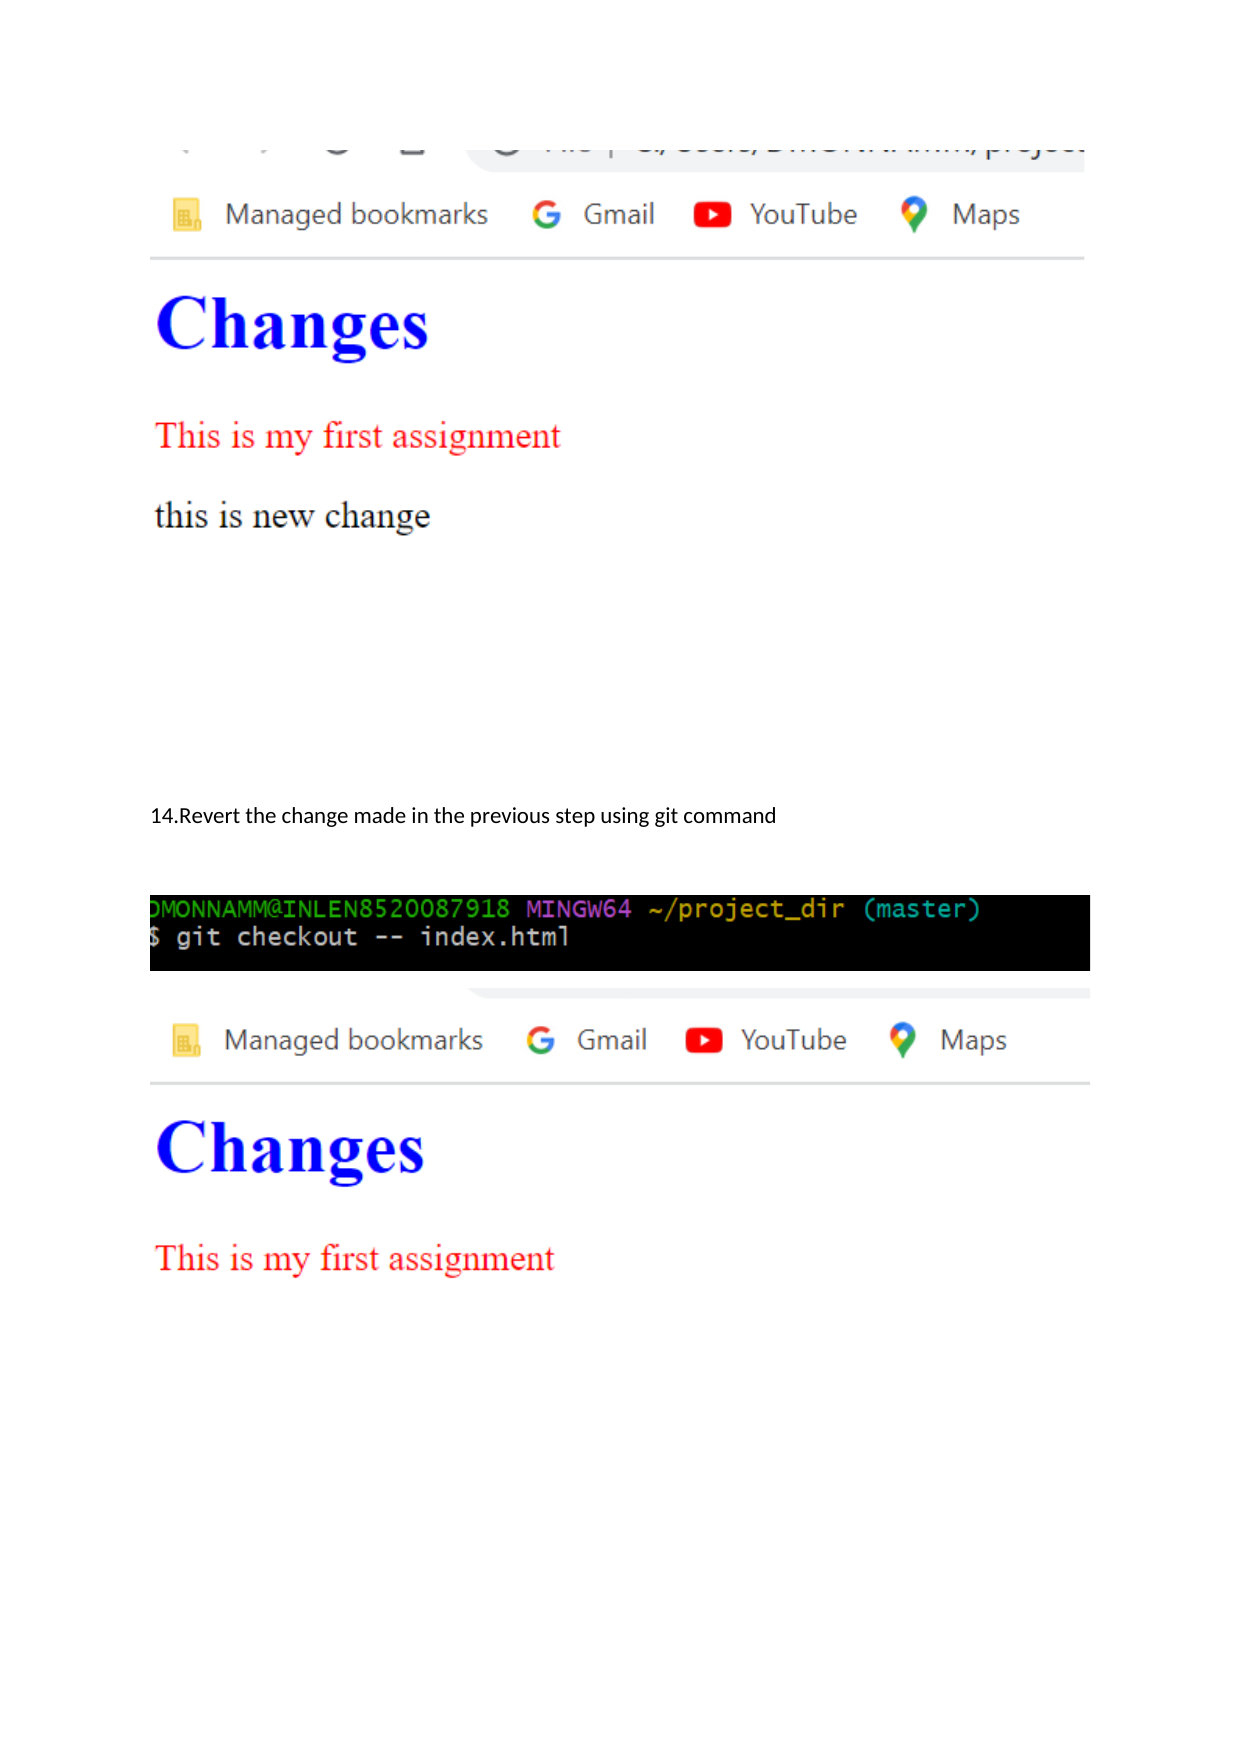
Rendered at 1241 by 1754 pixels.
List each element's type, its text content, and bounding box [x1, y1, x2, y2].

picture [150, 895, 1091, 971]
picture [150, 150, 1085, 736]
text 14.Revert the change made in the previous step using git command [150, 802, 1090, 830]
picture [150, 988, 1091, 1525]
